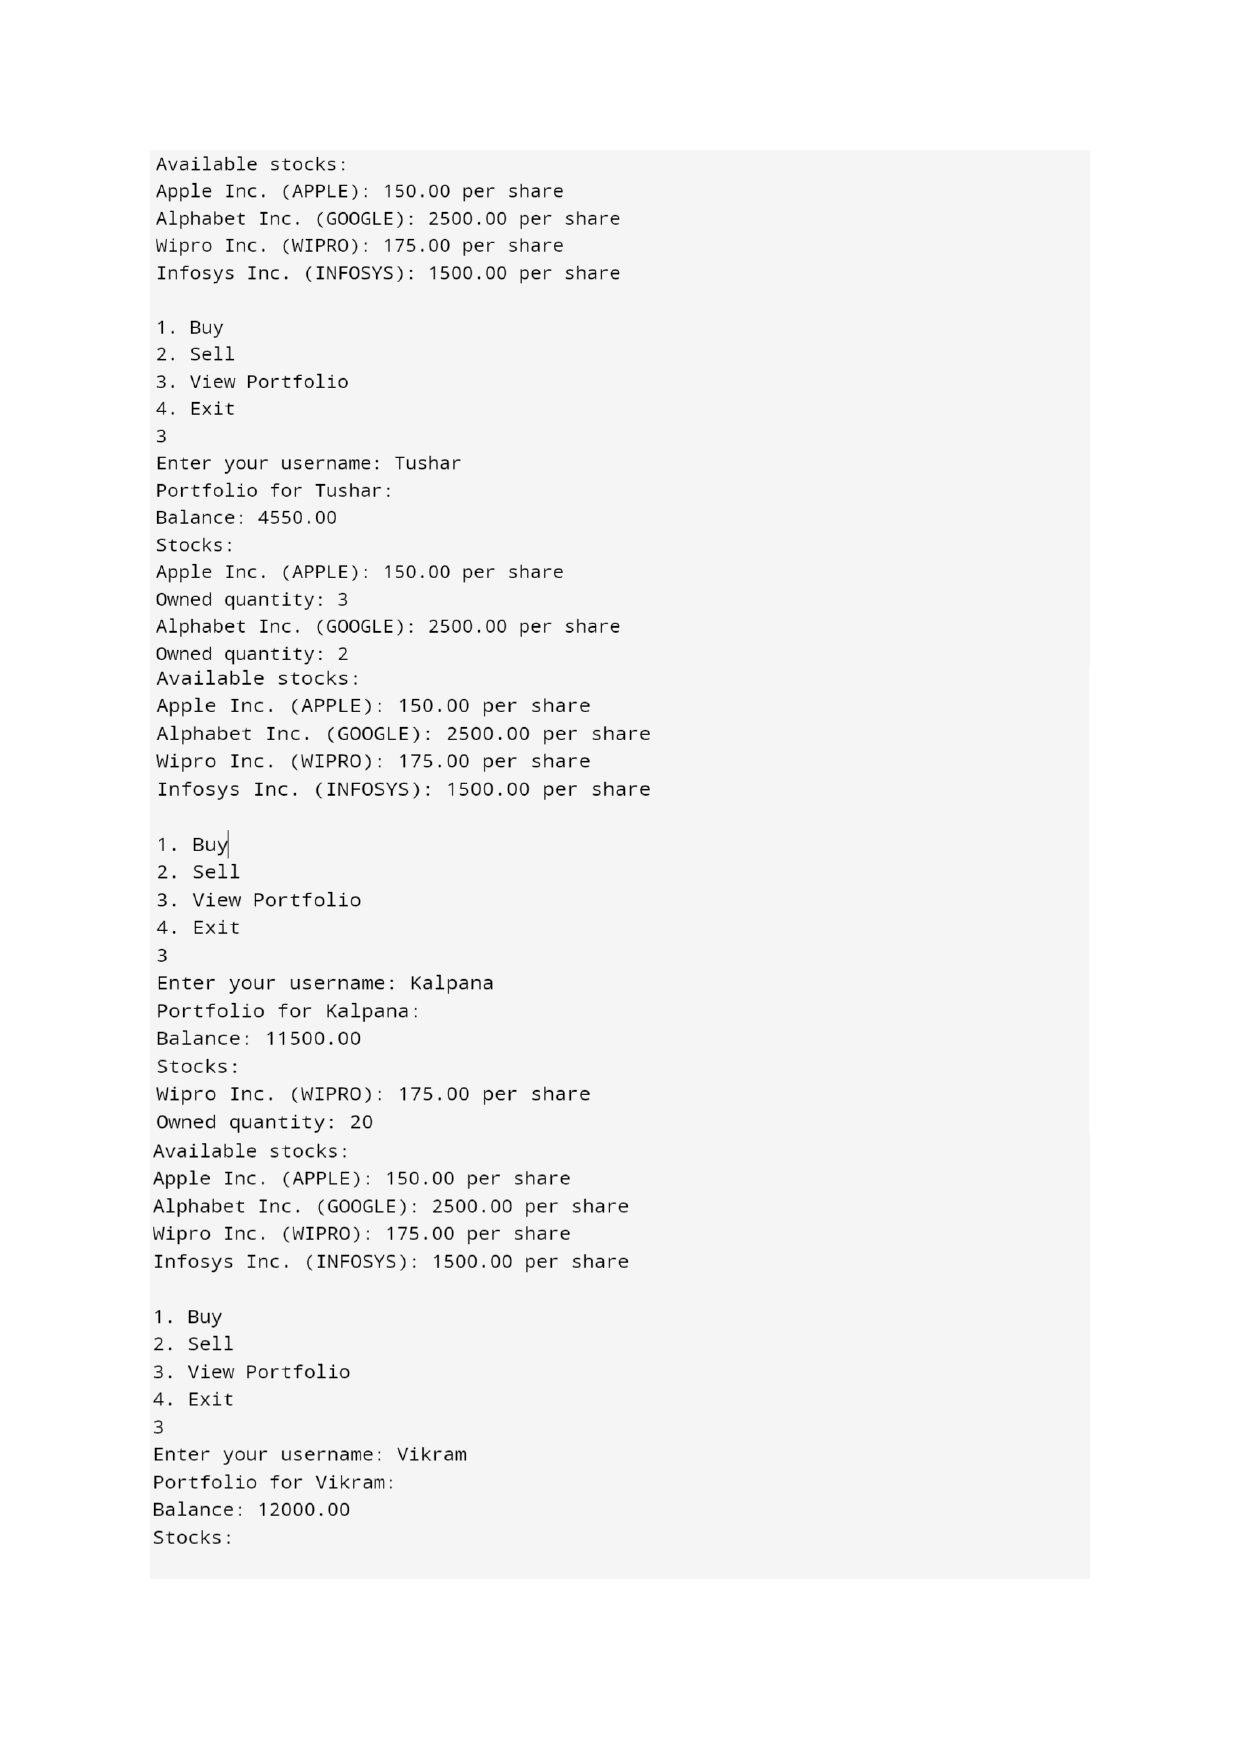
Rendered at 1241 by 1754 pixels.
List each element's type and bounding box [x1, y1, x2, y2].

picture [150, 150, 1091, 1579]
